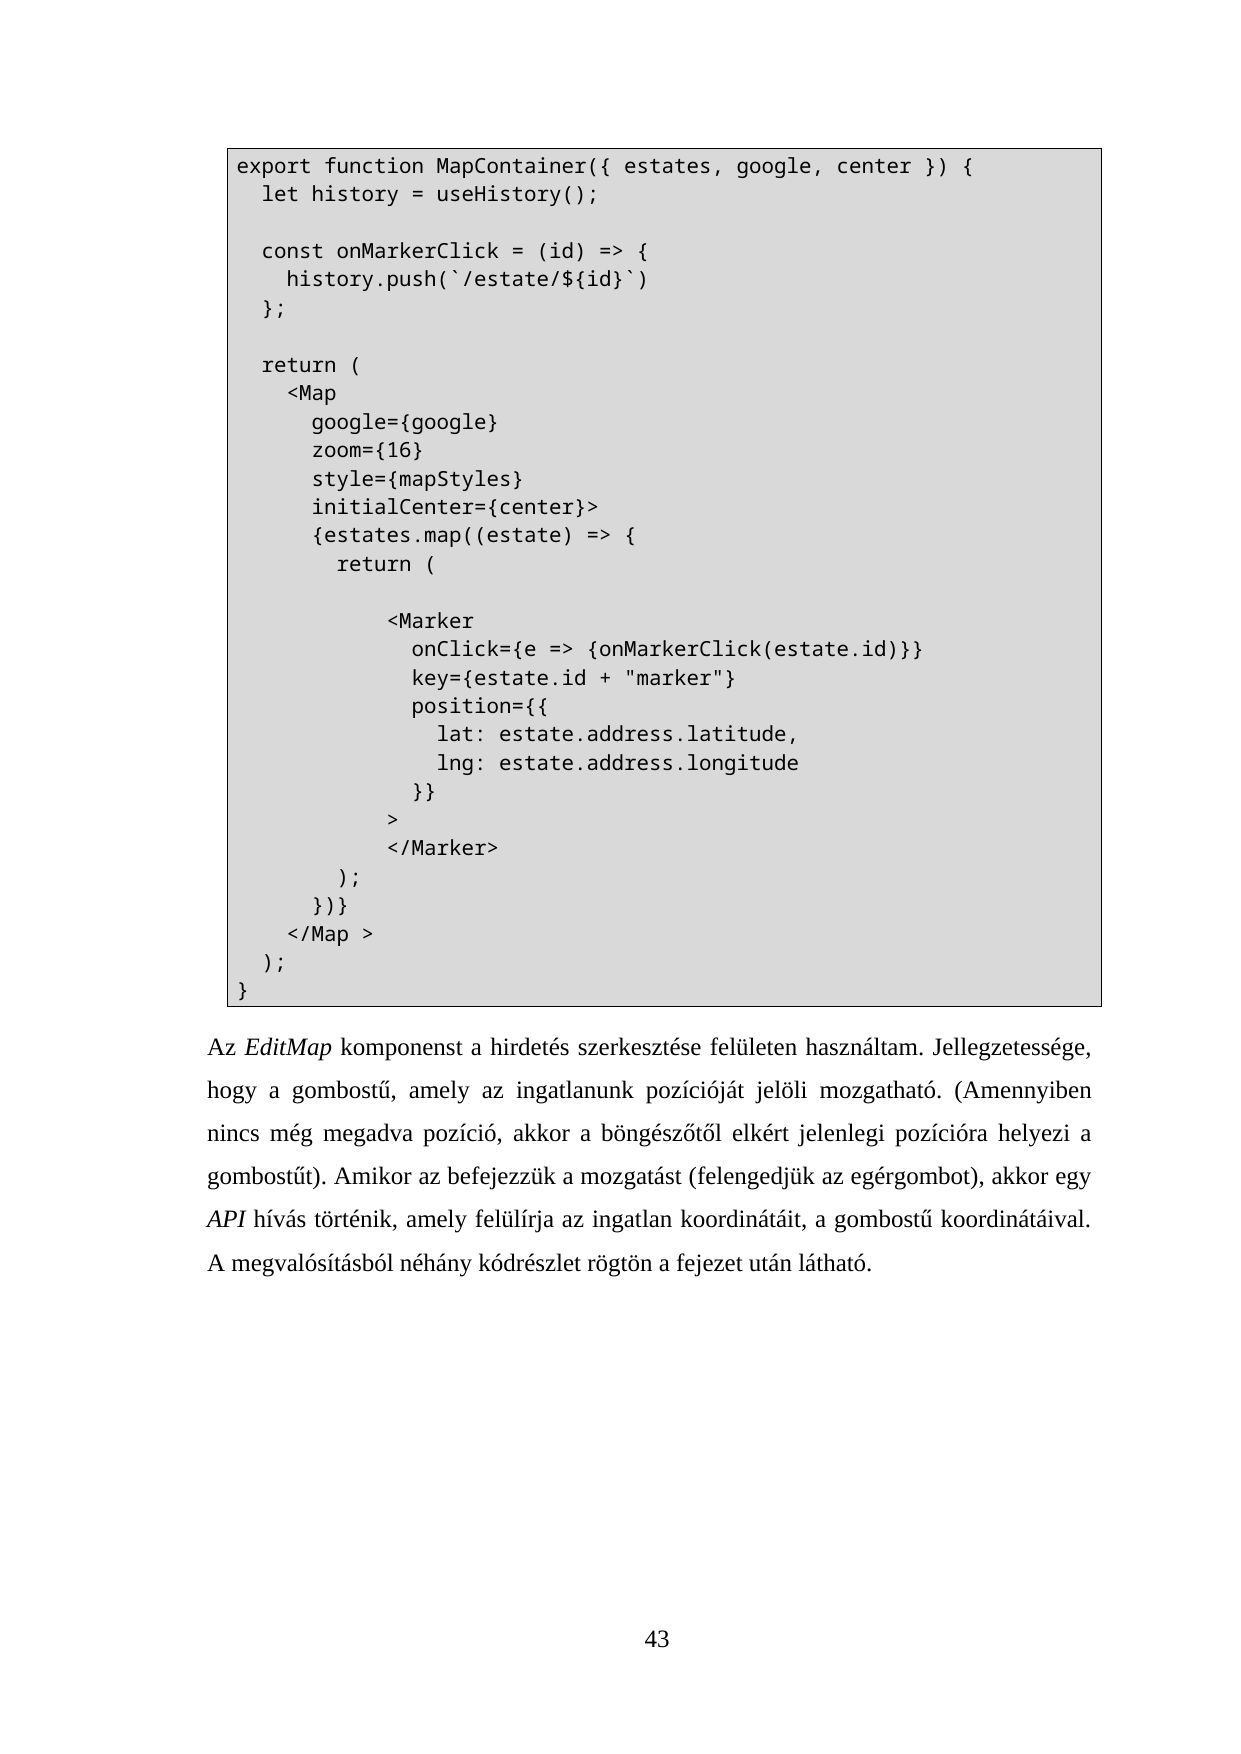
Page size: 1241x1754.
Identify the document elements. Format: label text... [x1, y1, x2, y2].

text > [228, 802, 1101, 830]
text let history = useHistory(); [228, 176, 1101, 204]
text key={estate.id + "marker"} [228, 659, 1101, 688]
text lng: estate.address.longitude [228, 745, 1101, 773]
text google={google} [228, 404, 1101, 432]
text </Map > [228, 916, 1101, 944]
text }} [228, 773, 1101, 802]
text ); [228, 944, 1101, 972]
text initialCenter={center}> [228, 489, 1101, 517]
text }; [228, 290, 1101, 318]
text style={mapStyles} [228, 461, 1101, 489]
text return ( [228, 546, 1101, 574]
text position={{ [228, 688, 1101, 716]
text onClick={e => {onMarkerClick(estate.id)}} [228, 631, 1101, 659]
text const onMarkerClick = (id) => { [228, 233, 1101, 261]
text return ( [228, 347, 1101, 375]
text <Marker [228, 603, 1101, 631]
text export function MapContainer({ estates, google, center }) { [228, 149, 1101, 176]
text })} [228, 887, 1101, 916]
text </Marker> [228, 830, 1101, 859]
text history.push(`/estate/${id}`) [228, 261, 1101, 290]
text } [228, 972, 1101, 1006]
text ); [228, 859, 1101, 887]
text lat: estate.address.latitude, [228, 716, 1101, 745]
text <Map [228, 375, 1101, 404]
text {estates.map((estate) => { [228, 517, 1101, 546]
text zoom={16} [228, 432, 1101, 461]
text Az EditMap komponenst a hirdetés szerkesztése felületen használtam. Jellegzetessége, hogy a gombostű, amely az ingatlanunk pozícióját jelöli mozgatható. (Amennyiben nincs még megadva pozíció, akkor a böngészőtől elkért jelenlegi pozícióra helyezi a gombostűt). Amikor az befejezzük a mozgatást (felengedjük az egérgombot), akkor egy API hívás történik, amely felülírja az ingatlan koordinátáit, a gombostű koordinátáival. A megvalósításból néhány kódrészlet rögtön a fejezet után látható. [207, 1032, 1092, 1276]
